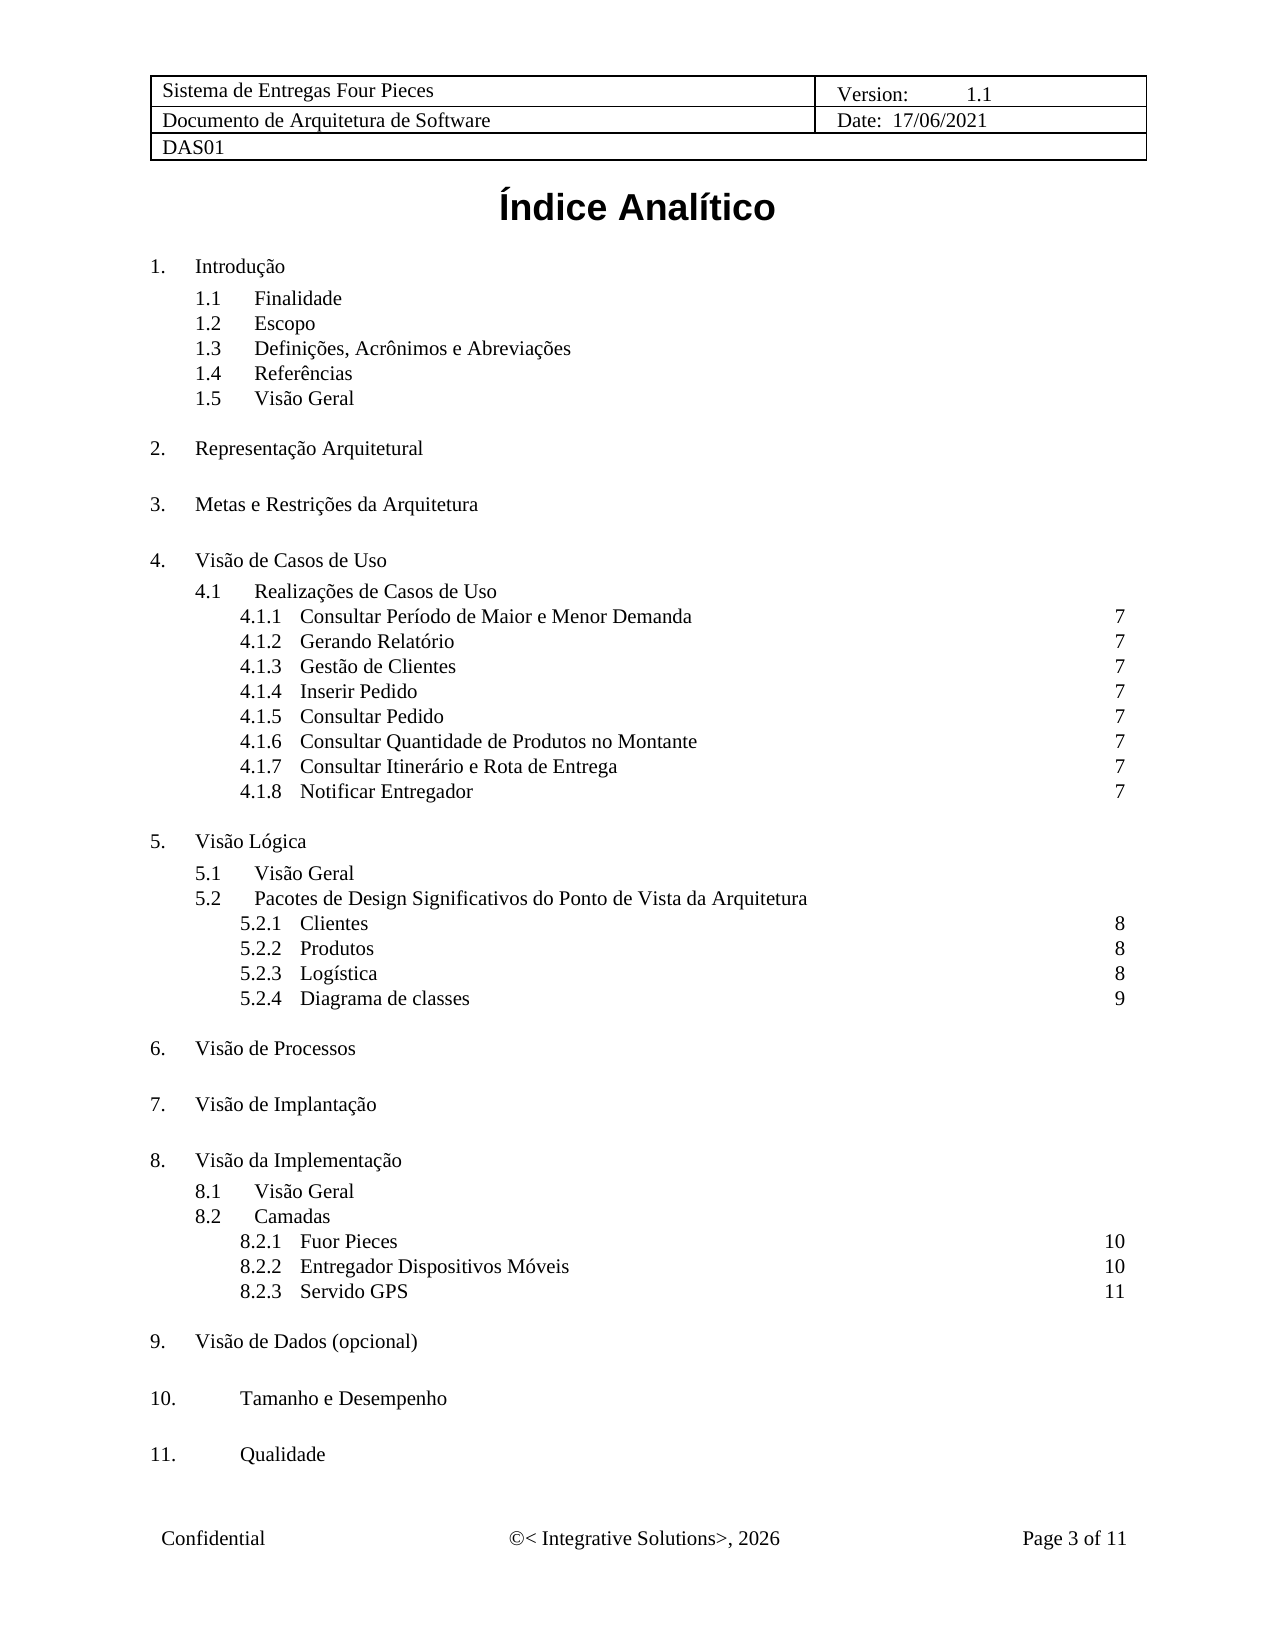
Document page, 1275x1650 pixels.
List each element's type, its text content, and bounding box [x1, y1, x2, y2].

text 9. Visão de Dados (opcional) 11 [150, 1328, 1050, 1353]
text 5.2.4 Diagrama de classes 9 [240, 985, 1125, 1010]
text 8.2.1 Fuor Pieces 10 [240, 1228, 1125, 1253]
text 2. Representação Arquitetural 4 [150, 435, 1050, 460]
text 4.1.1 Consultar Período de Maior e Menor Demanda 7 [240, 603, 1125, 628]
text 1.4 Referências 4 [195, 360, 1050, 385]
text 8.1 Visão Geral 10 [195, 1178, 1050, 1203]
text 1.2 Escopo 4 [195, 310, 1050, 335]
text 3. Metas e Restrições da Arquitetura 5 [150, 491, 1050, 516]
text 5.2.3 Logística 8 [240, 960, 1125, 985]
text 7. Visão de Implantação 10 [150, 1091, 1050, 1116]
text 6. Visão de Processos 9 [150, 1035, 1050, 1060]
text 10. Tamanho e Desempenho 11 [150, 1385, 1050, 1410]
text 4.1.8 Notificar Entregador 7 [240, 778, 1125, 803]
text 4.1.2 Gerando Relatório 7 [240, 628, 1125, 653]
text 1.1 Finalidade 4 [195, 285, 1050, 310]
text 5.2.2 Produtos 8 [240, 935, 1125, 960]
text 8. Visão da Implementação 10 [150, 1147, 1050, 1172]
text 5. Visão Lógica 8 [150, 828, 1050, 853]
text 5.2 Pacotes de Design Significativos do Ponto de Vista da Arquitetura 8 [195, 885, 1050, 910]
text 4.1 Realizações de Casos de Uso 7 [195, 578, 1050, 603]
title Índice Analítico [150, 185, 1125, 228]
text 8.2.2 Entregador Dispositivos Móveis 10 [240, 1253, 1125, 1278]
text 1. Introdução 4 [150, 253, 1050, 278]
text 4.1.7 Consultar Itinerário e Rota de Entrega 7 [240, 753, 1125, 778]
text 8.2 Camadas 10 [195, 1203, 1050, 1228]
text 4.1.3 Gestão de Clientes 7 [240, 653, 1125, 678]
text 8.2.3 Servido GPS 11 [240, 1278, 1125, 1303]
text 1.5 Visão Geral 4 [195, 385, 1050, 410]
text 4. Visão de Casos de Uso 5 [150, 547, 1050, 572]
text 5.2.1 Clientes 8 [240, 910, 1125, 935]
text 4.1.6 Consultar Quantidade de Produtos no Montante 7 [240, 728, 1125, 753]
text 1.3 Definições, Acrônimos e Abreviações 4 [195, 335, 1050, 360]
text 4.1.4 Inserir Pedido 7 [240, 678, 1125, 703]
text 11. Qualidade 11 [150, 1441, 1050, 1466]
text 4.1.5 Consultar Pedido 7 [240, 703, 1125, 728]
text 5.1 Visão Geral 8 [195, 860, 1050, 885]
